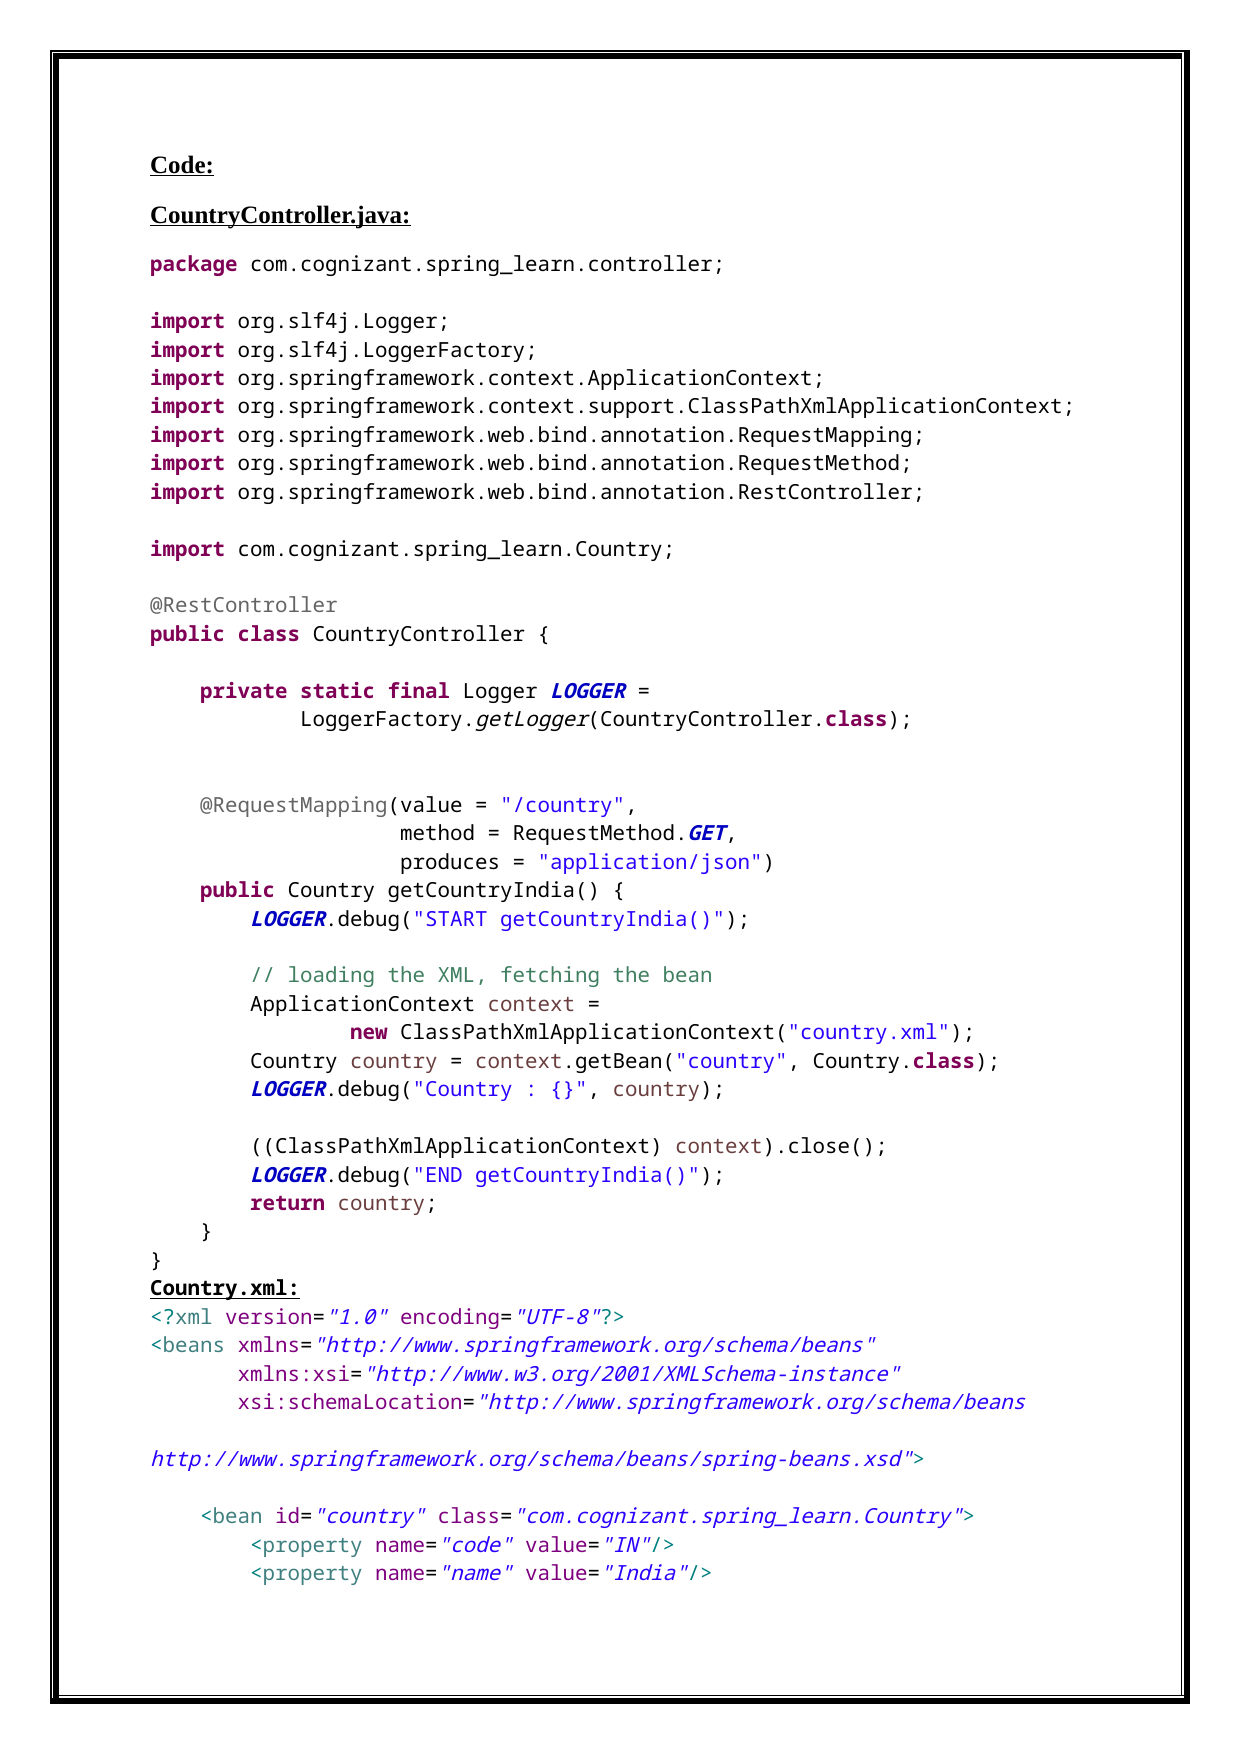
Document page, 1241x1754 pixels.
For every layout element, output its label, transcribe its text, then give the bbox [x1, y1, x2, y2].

text LoggerFactory.getLogger(CountryController.class); [150, 704, 1090, 733]
text LOGGER.debug("END getCountryIndia()"); [150, 1160, 1090, 1188]
text CountryController.java: [150, 200, 1090, 228]
text produces = "application/json") [150, 847, 1090, 875]
text Country country = context.getBean("country", Country.class); [150, 1046, 1090, 1074]
text method = RequestMethod.GET, [150, 818, 1090, 847]
text ApplicationContext context = [150, 989, 1090, 1017]
text import org.springframework.web.bind.annotation.RestController; [150, 477, 1090, 505]
text <?xml version="1.0" encoding="UTF-8"?> [150, 1302, 1090, 1330]
text } [150, 1245, 1090, 1273]
text public class CountryController { [150, 619, 1090, 647]
text import org.slf4j.Logger; [150, 306, 1090, 335]
text import org.springframework.context.ApplicationContext; [150, 363, 1090, 392]
text private static final Logger LOGGER = [150, 676, 1090, 704]
text @RequestMapping(value = "/country", [150, 790, 1090, 818]
text <bean id="country" class="com.cognizant.spring_learn.Country"> [150, 1501, 1090, 1530]
text http://www.springframework.org/schema/beans/spring-beans.xsd"> [150, 1416, 1090, 1473]
text public Country getCountryIndia() { [150, 875, 1090, 904]
text <beans xmlns="http://www.springframework.org/schema/beans" [150, 1330, 1090, 1359]
text import org.slf4j.LoggerFactory; [150, 335, 1090, 363]
text import org.springframework.web.bind.annotation.RequestMethod; [150, 448, 1090, 477]
text xmlns:xsi="http://www.w3.org/2001/XMLSchema-instance" [150, 1359, 1090, 1387]
text <property name="code" value="IN"/> [150, 1530, 1090, 1558]
text xsi:schemaLocation="http://www.springframework.org/schema/beans [150, 1387, 1090, 1416]
text // loading the XML, fetching the bean [150, 961, 1090, 989]
text import org.springframework.web.bind.annotation.RequestMapping; [150, 420, 1090, 448]
text LOGGER.debug("START getCountryIndia()"); [150, 904, 1090, 932]
text return country; [150, 1188, 1090, 1217]
text import org.springframework.context.support.ClassPathXmlApplicationContext; [150, 392, 1090, 420]
text package com.cognizant.spring_learn.controller; [150, 249, 1090, 278]
text Country.xml: [150, 1273, 1090, 1302]
text } [150, 1217, 1090, 1245]
text import com.cognizant.spring_learn.Country; [150, 534, 1090, 562]
text LOGGER.debug("Country : {}", country); [150, 1074, 1090, 1103]
text <property name="name" value="India"/> [150, 1558, 1090, 1587]
text @RestController [150, 591, 1090, 619]
text new ClassPathXmlApplicationContext("country.xml"); [150, 1017, 1090, 1046]
text Code: [150, 150, 1090, 179]
text ((ClassPathXmlApplicationContext) context).close(); [150, 1131, 1090, 1160]
